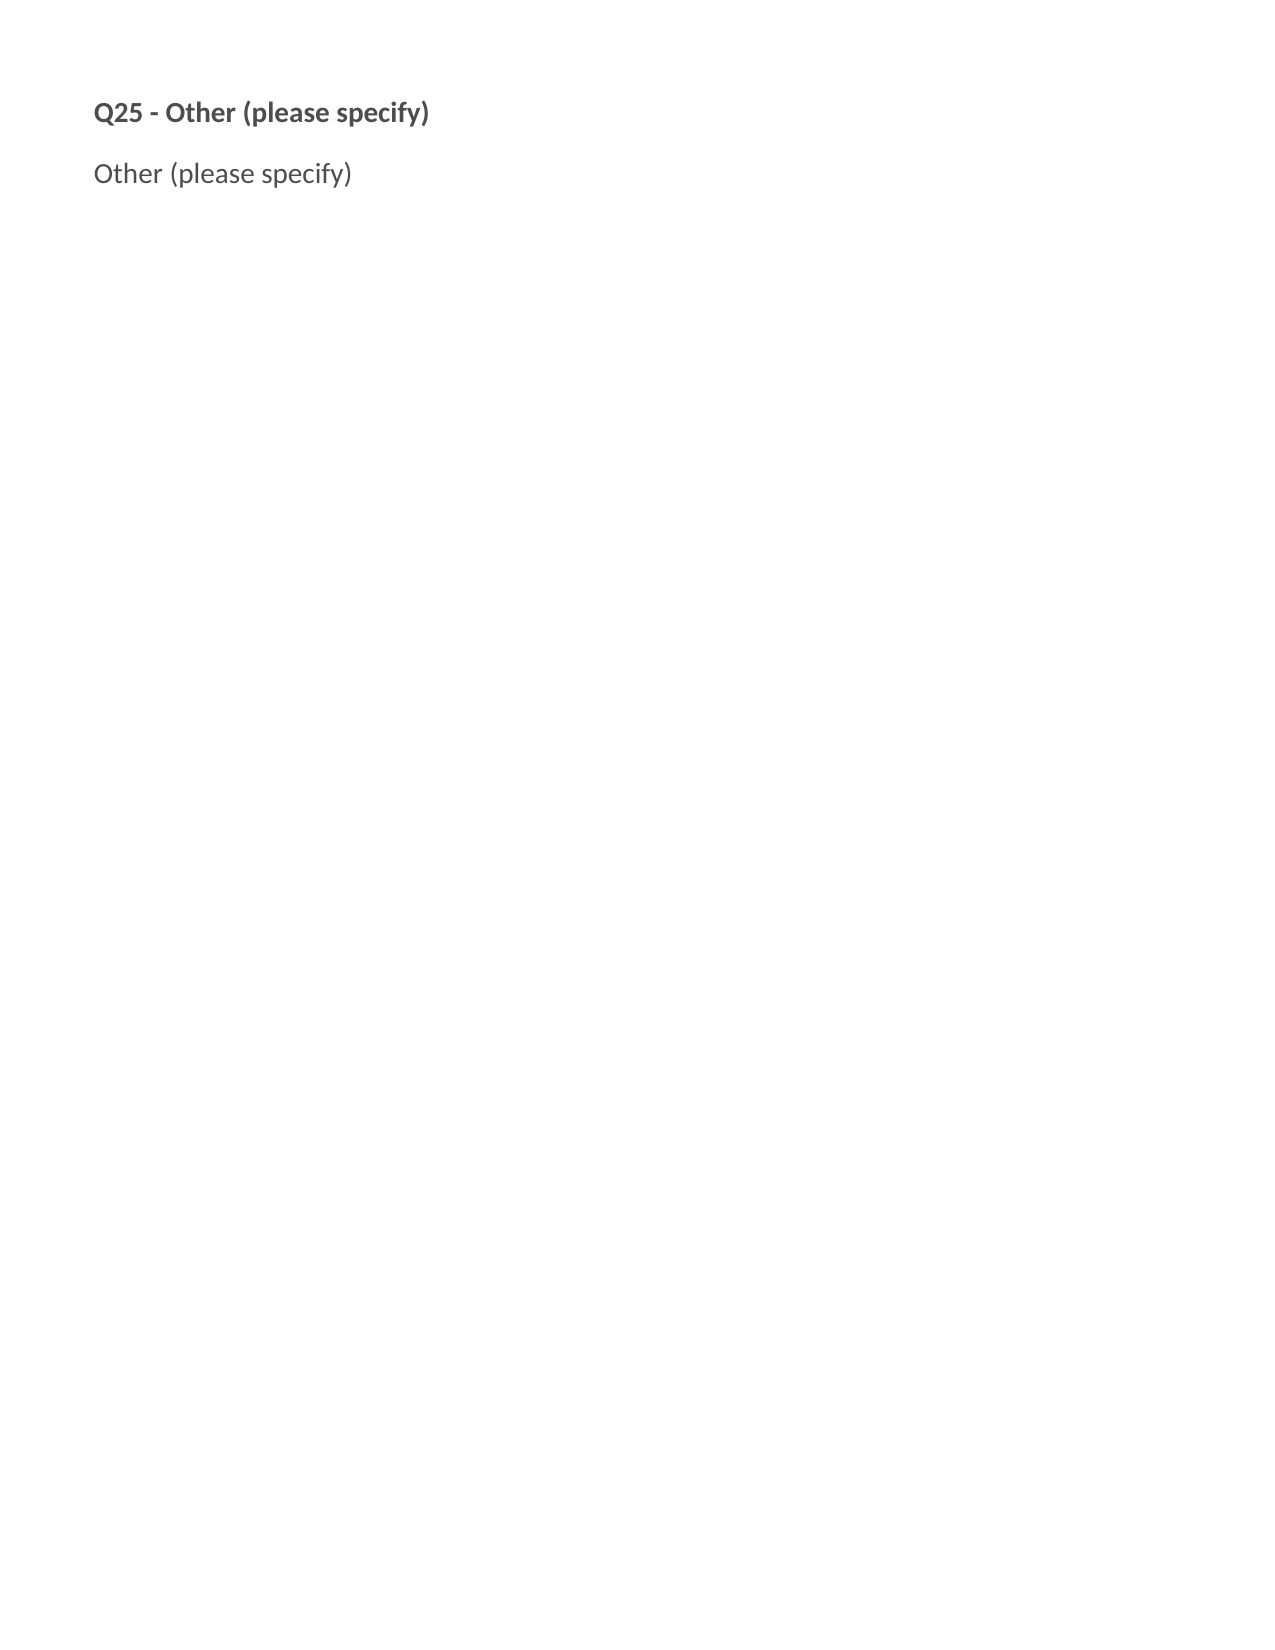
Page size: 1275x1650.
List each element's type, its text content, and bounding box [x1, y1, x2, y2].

text Q25 - Other (please specify) [94, 94, 1181, 129]
text Other (please specify) [94, 156, 1181, 191]
